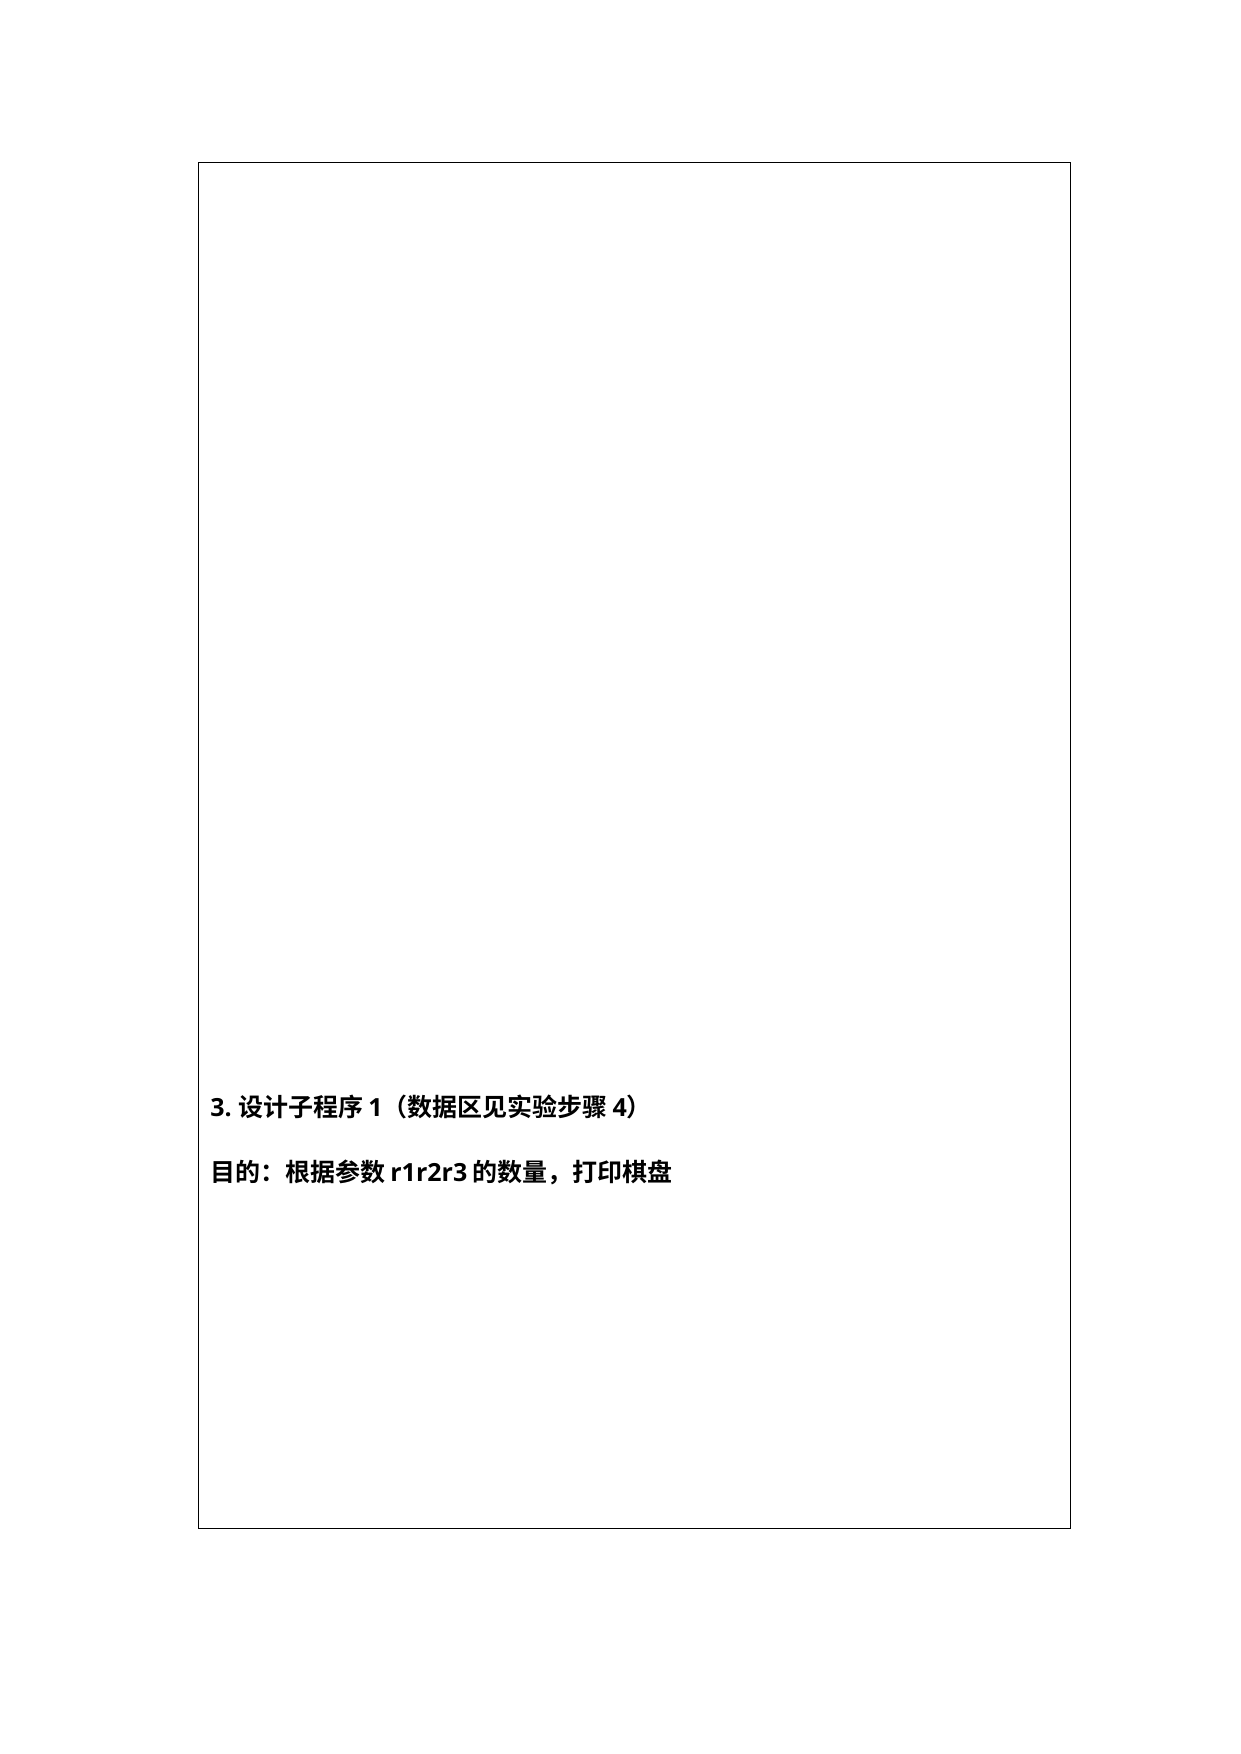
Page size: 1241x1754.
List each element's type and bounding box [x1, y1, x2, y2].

table_cell [199, 163, 1070, 1528]
